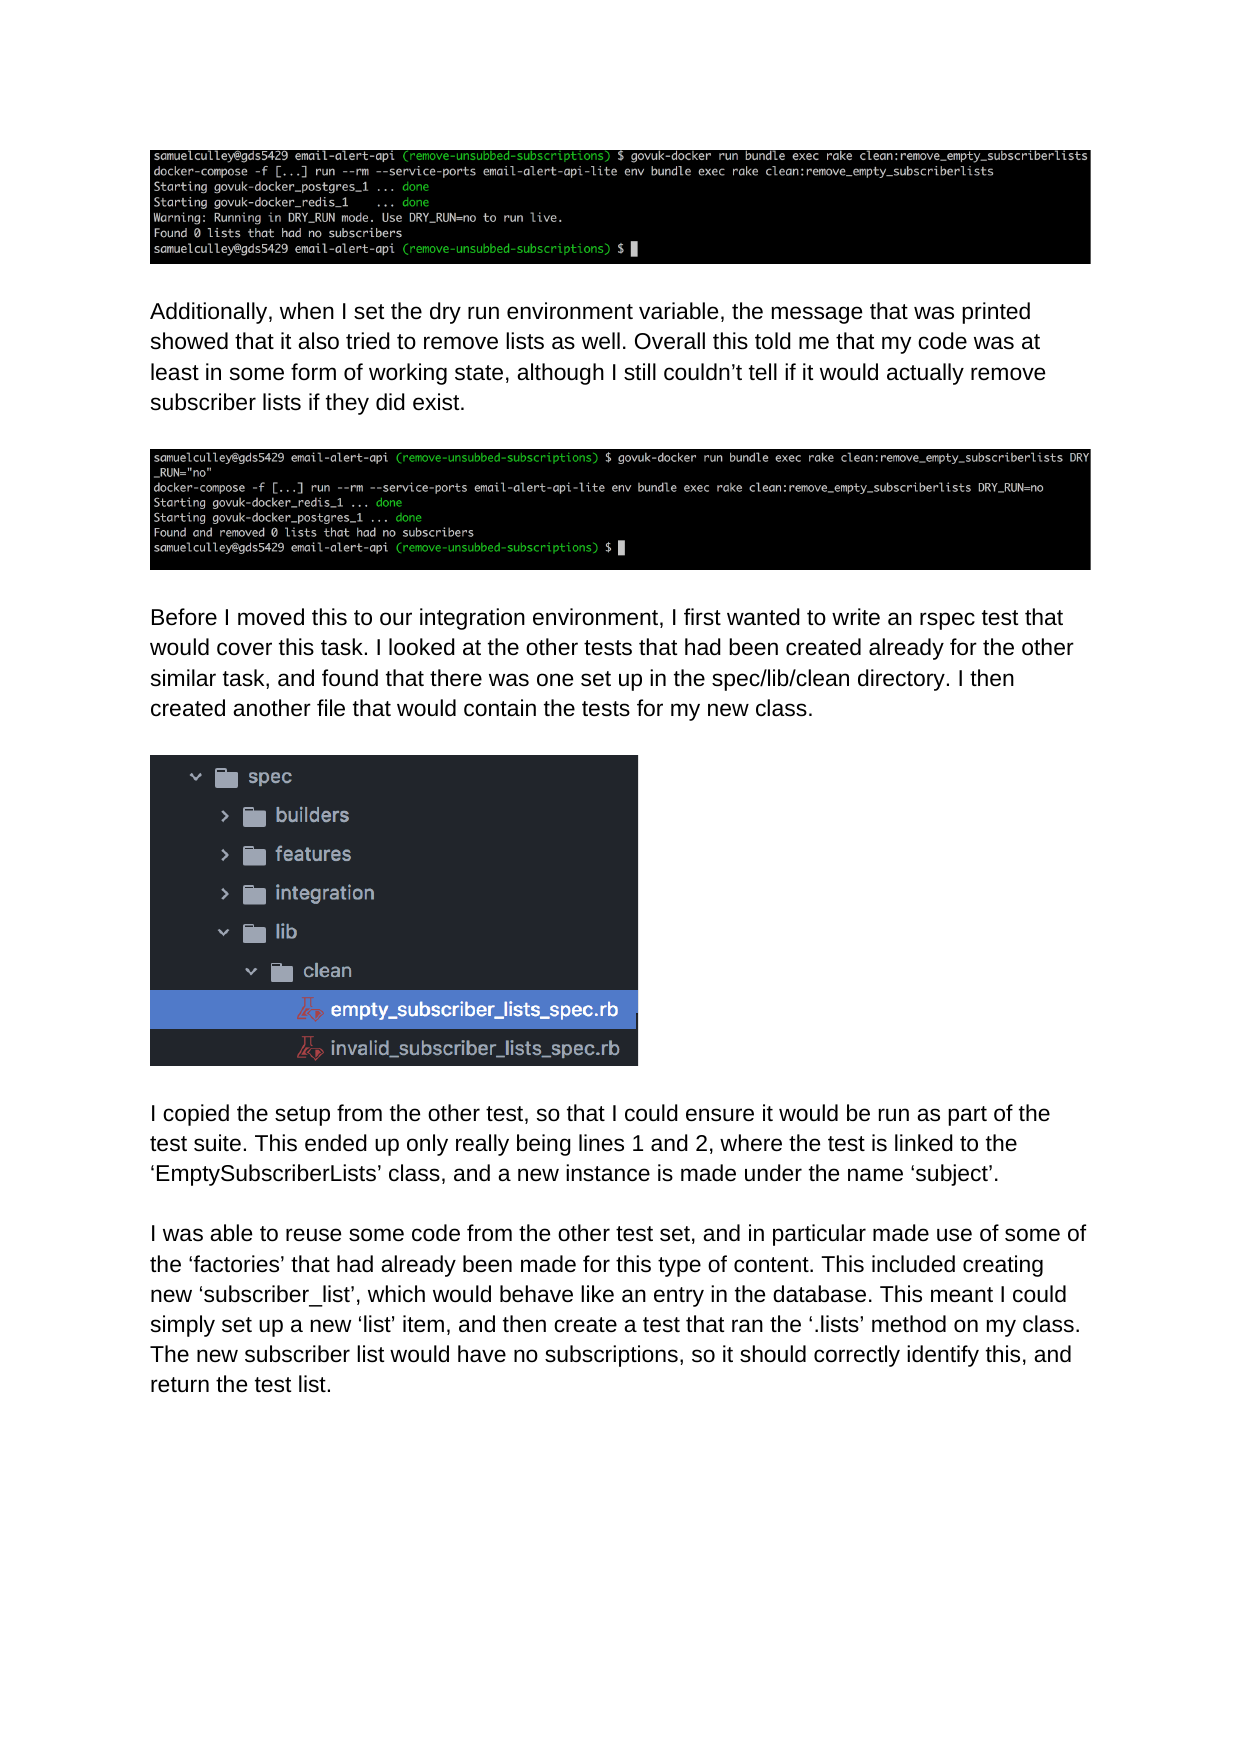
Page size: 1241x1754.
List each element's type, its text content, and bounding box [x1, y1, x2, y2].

text Additionally, when I set the dry run environment variable, the message that was printed showed that it also tried to remove lists as well. Overall this told me that my code was at least in some form of working state, although I still couldn’t tell if it would actually remove subscriber lists if they did exist. [150, 298, 1090, 415]
picture [150, 755, 639, 1066]
picture [150, 449, 1091, 570]
text I copied the setup from the other test, so that I could ensure it would be run as part of the test suite. This ended up only really being lines 1 and 2, where the test is linked to the ‘EmptySubscriberLists’ class, and a new instance is made under the name ‘subject’. [150, 1099, 1090, 1186]
text Before I moved this to our integration environment, I first wanted to write an rspec test that would cover this task. I looked at the other tests that had been created already for the other similar task, and found that there was one set up in the spec/lib/clean directory. I then created another file that would contain the tests for my new class. [150, 604, 1090, 721]
picture [150, 150, 1091, 264]
text I was able to reuse some code from the other test set, and in particular made use of some of the ‘factories’ that had already been made for this type of content. This included creating new ‘subscriber_list’, which would behave like an entry in the database. This meant I could simply set up a new ‘list’ item, and then create a test that ran the ‘.lists’ method on my class. The new subscriber list would have no subscriptions, so it should correctly identify this, and return the test list. [150, 1220, 1090, 1398]
